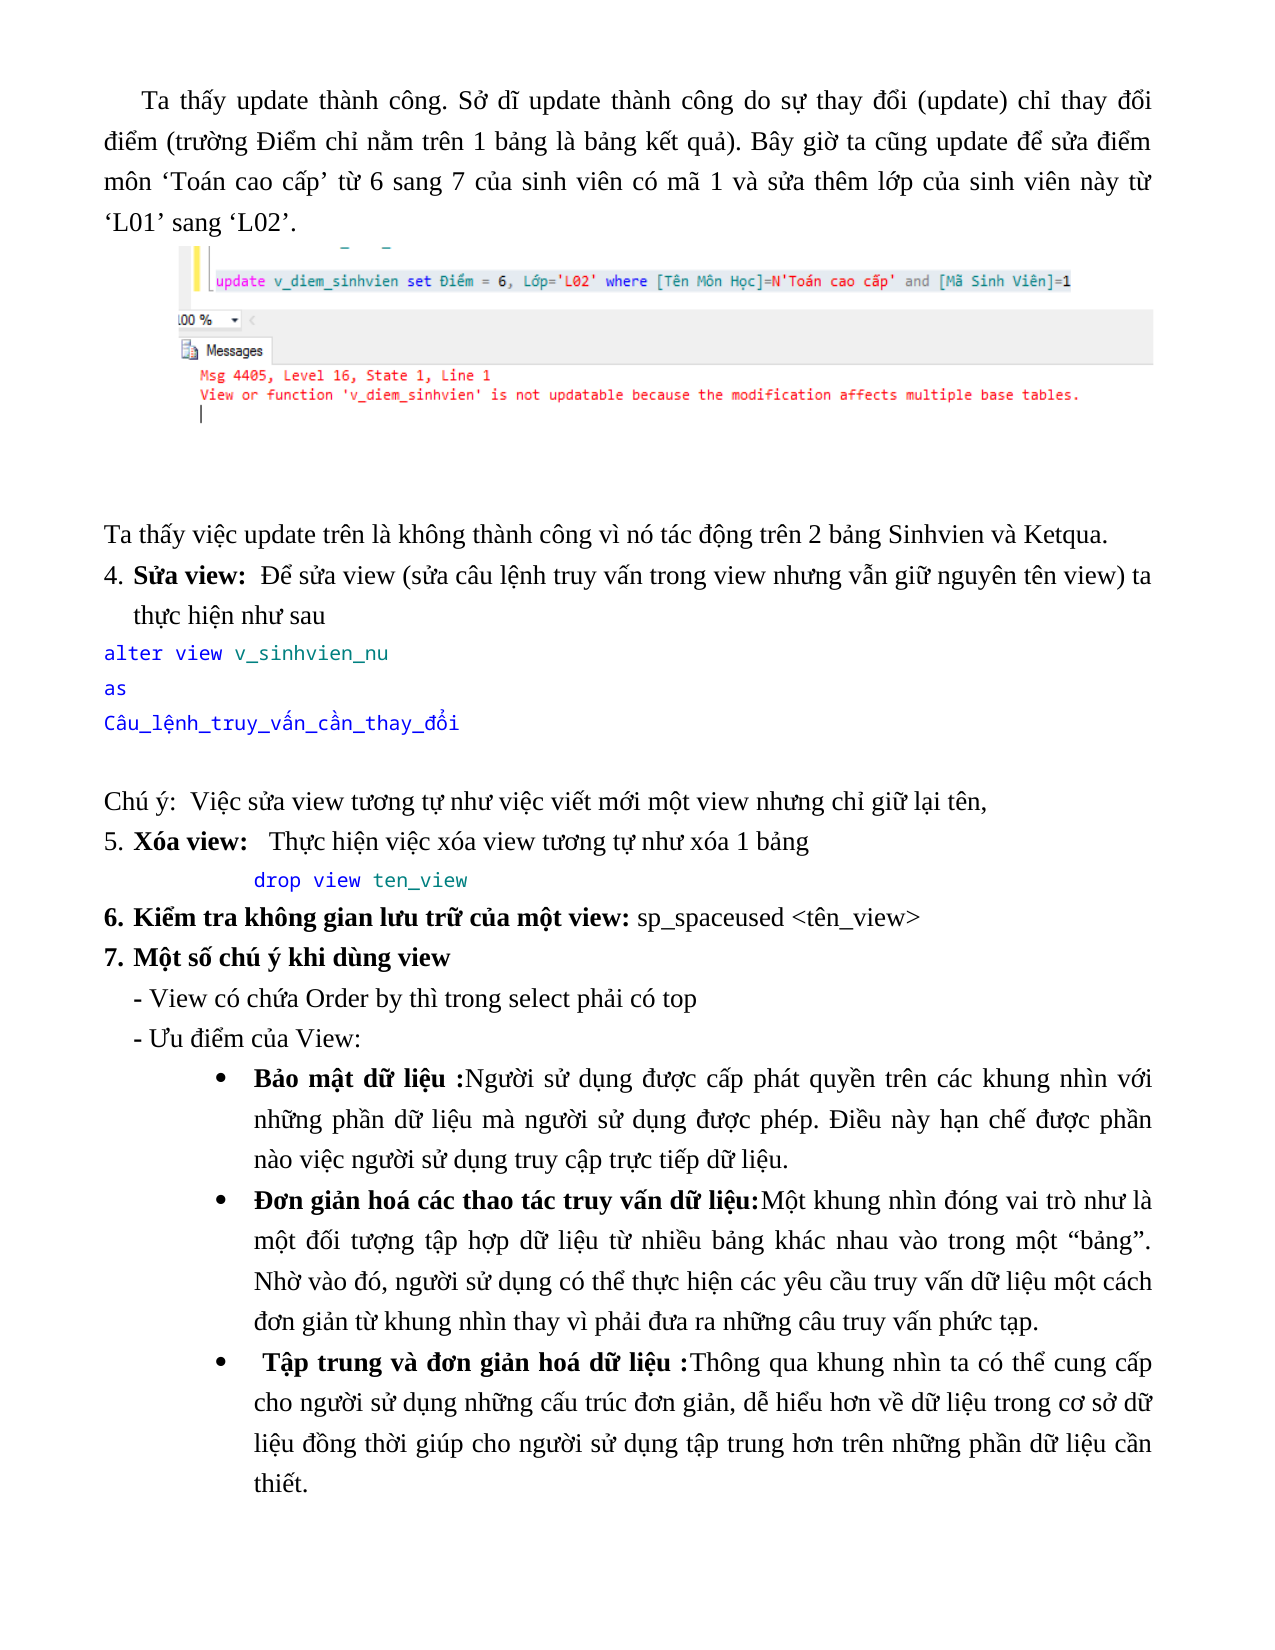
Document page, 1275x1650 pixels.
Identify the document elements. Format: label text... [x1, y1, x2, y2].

list Sửa view: Để sửa view (sửa câu lệnh truy vấn trong view nhưng vẫn giữ nguyên tên view) ta thực hiện như sau [103, 559, 1153, 630]
text alter view v_sinhvien_nu [103, 640, 1153, 667]
text Ta thấy việc update trên là không thành công vì nó tác động trên 2 bảng Sinhvien và Ketqua. [103, 518, 1153, 549]
list Tập trung và đơn giản hoá dữ liệu :Thông qua khung nhìn ta có thể cung cấp cho người sử dụng những cấu trúc đơn giản, dễ hiểu hơn về dữ liệu trong cơ sở dữ liệu đồng thời giúp cho người sử dụng tập trung hơn trên những phần dữ liệu cần thiết. [216, 1346, 1153, 1498]
text drop view ten_view [178, 866, 1153, 893]
list Xóa view: Thực hiện việc xóa view tương tự như xóa 1 bảng [103, 826, 1153, 857]
text Ta thấy update thành công. Sở dĩ update thành công do sự thay đổi (update) chỉ thay đổi điểm (trường Điểm chỉ nằm trên 1 bảng là bảng kết quả). Bây giờ ta cũng update để sửa điểm môn ‘Toán cao cấp’ từ 6 sang 7 của sinh viên có mã 1 và sửa thêm lớp của sinh viên này từ ‘L01’ sang ‘L02’. [103, 84, 1153, 237]
list Kiểm tra không gian lưu trữ của một view: sp_spaceused <tên_view> [103, 901, 1153, 932]
list Bảo mật dữ liệu :Người sử dụng được cấp phát quyền trên các khung nhìn với những phần dữ liệu mà người sử dụng được phép. Điều này hạn chế được phần nào việc người sử dụng truy cập trực tiếp dữ liệu. [216, 1063, 1153, 1175]
text Chú ý: Việc sửa view tương tự như việc viết mới một view nhưng chỉ giữ lại tên, [103, 785, 1153, 816]
text Câu_lệnh_truy_vấn_cần_thay_đổi [103, 710, 1153, 737]
list Đơn giản hoá các thao tác truy vấn dữ liệu:Một khung nhìn đóng vai trò như là một đối tượng tập hợp dữ liệu từ nhiều bảng khác nhau vào trong một “bảng”. Nhờ vào đó, người sử dụng có thể thực hiện các yêu cầu truy vấn dữ liệu một cách đơn giản từ khung nhìn thay vì phải đưa ra những câu truy vấn phức tạp. [216, 1184, 1153, 1336]
list Một số chú ý khi dùng view [103, 941, 1153, 972]
list - View có chứa Order by thì trong select phải có top [133, 982, 1153, 1013]
text as [103, 675, 1153, 702]
list - Ưu điểm của View: [133, 1022, 1153, 1053]
picture [178, 246, 1154, 510]
